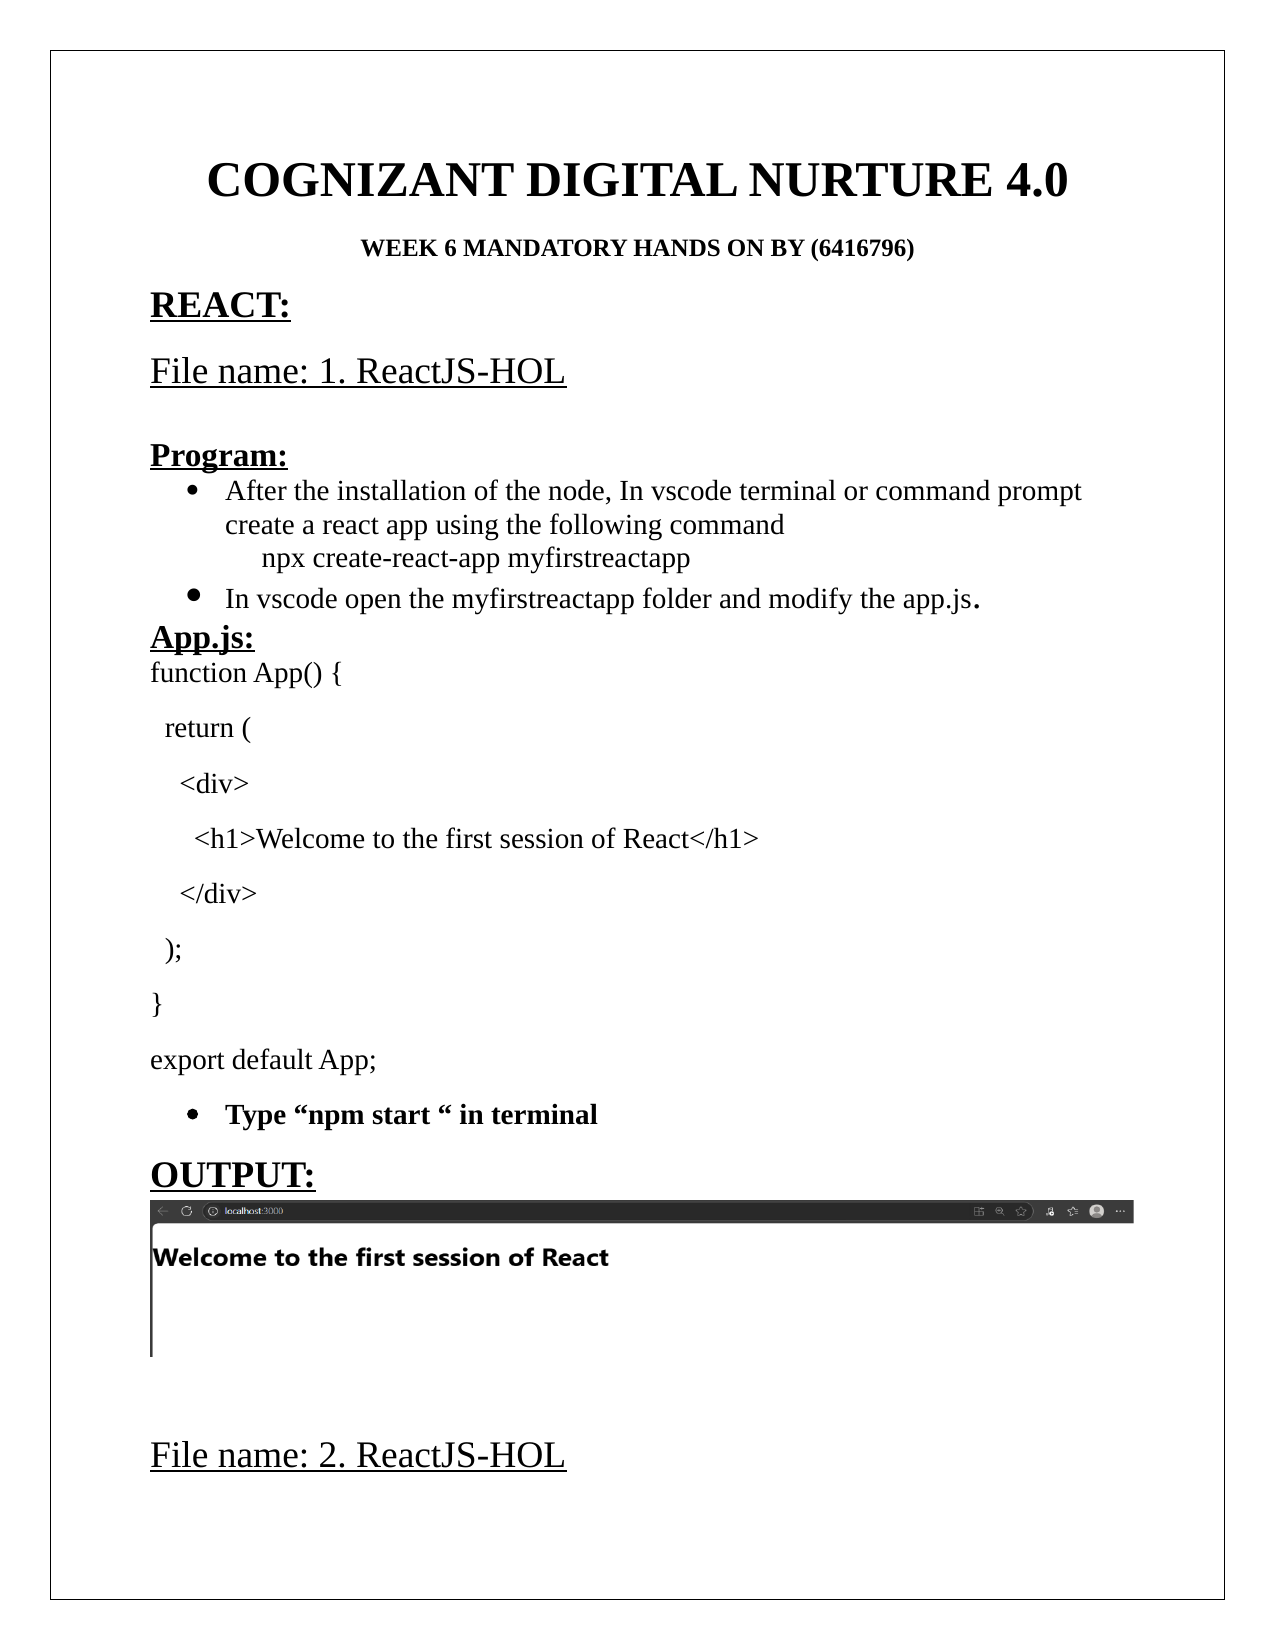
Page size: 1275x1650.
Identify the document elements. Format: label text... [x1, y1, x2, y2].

text } [150, 987, 1125, 1020]
list In vscode open the myfirstreactapp folder and modify the app.js. [187, 574, 1125, 617]
text </div> [150, 876, 1125, 910]
text ); [150, 931, 1125, 965]
text return ( [150, 711, 1125, 744]
text App.js: [150, 617, 1125, 655]
text <h1>Welcome to the first session of React</h1> [150, 821, 1125, 854]
text npx create-react-app myfirstreactapp [225, 540, 1125, 574]
text function App() { [150, 655, 1125, 689]
picture [150, 1200, 1134, 1357]
text Program: [150, 435, 1125, 473]
text WEEK 6 MANDATORY HANDS ON BY (6416796) [150, 233, 1125, 261]
text REACT: [150, 282, 1125, 326]
list After the installation of the node, In vscode terminal or command prompt create a react app using the following command [187, 473, 1125, 540]
text File name: 1. ReactJS-HOL [150, 349, 1125, 392]
text OUTPUT: [150, 1152, 1125, 1200]
text COGNIZANT DIGITAL NURTURE 4.0 [150, 150, 1125, 207]
list Type “npm start “ in terminal [187, 1097, 1125, 1131]
text <div> [150, 766, 1125, 799]
text export default App; [150, 1042, 1125, 1075]
text File name: 2. ReactJS-HOL [150, 1433, 1125, 1476]
